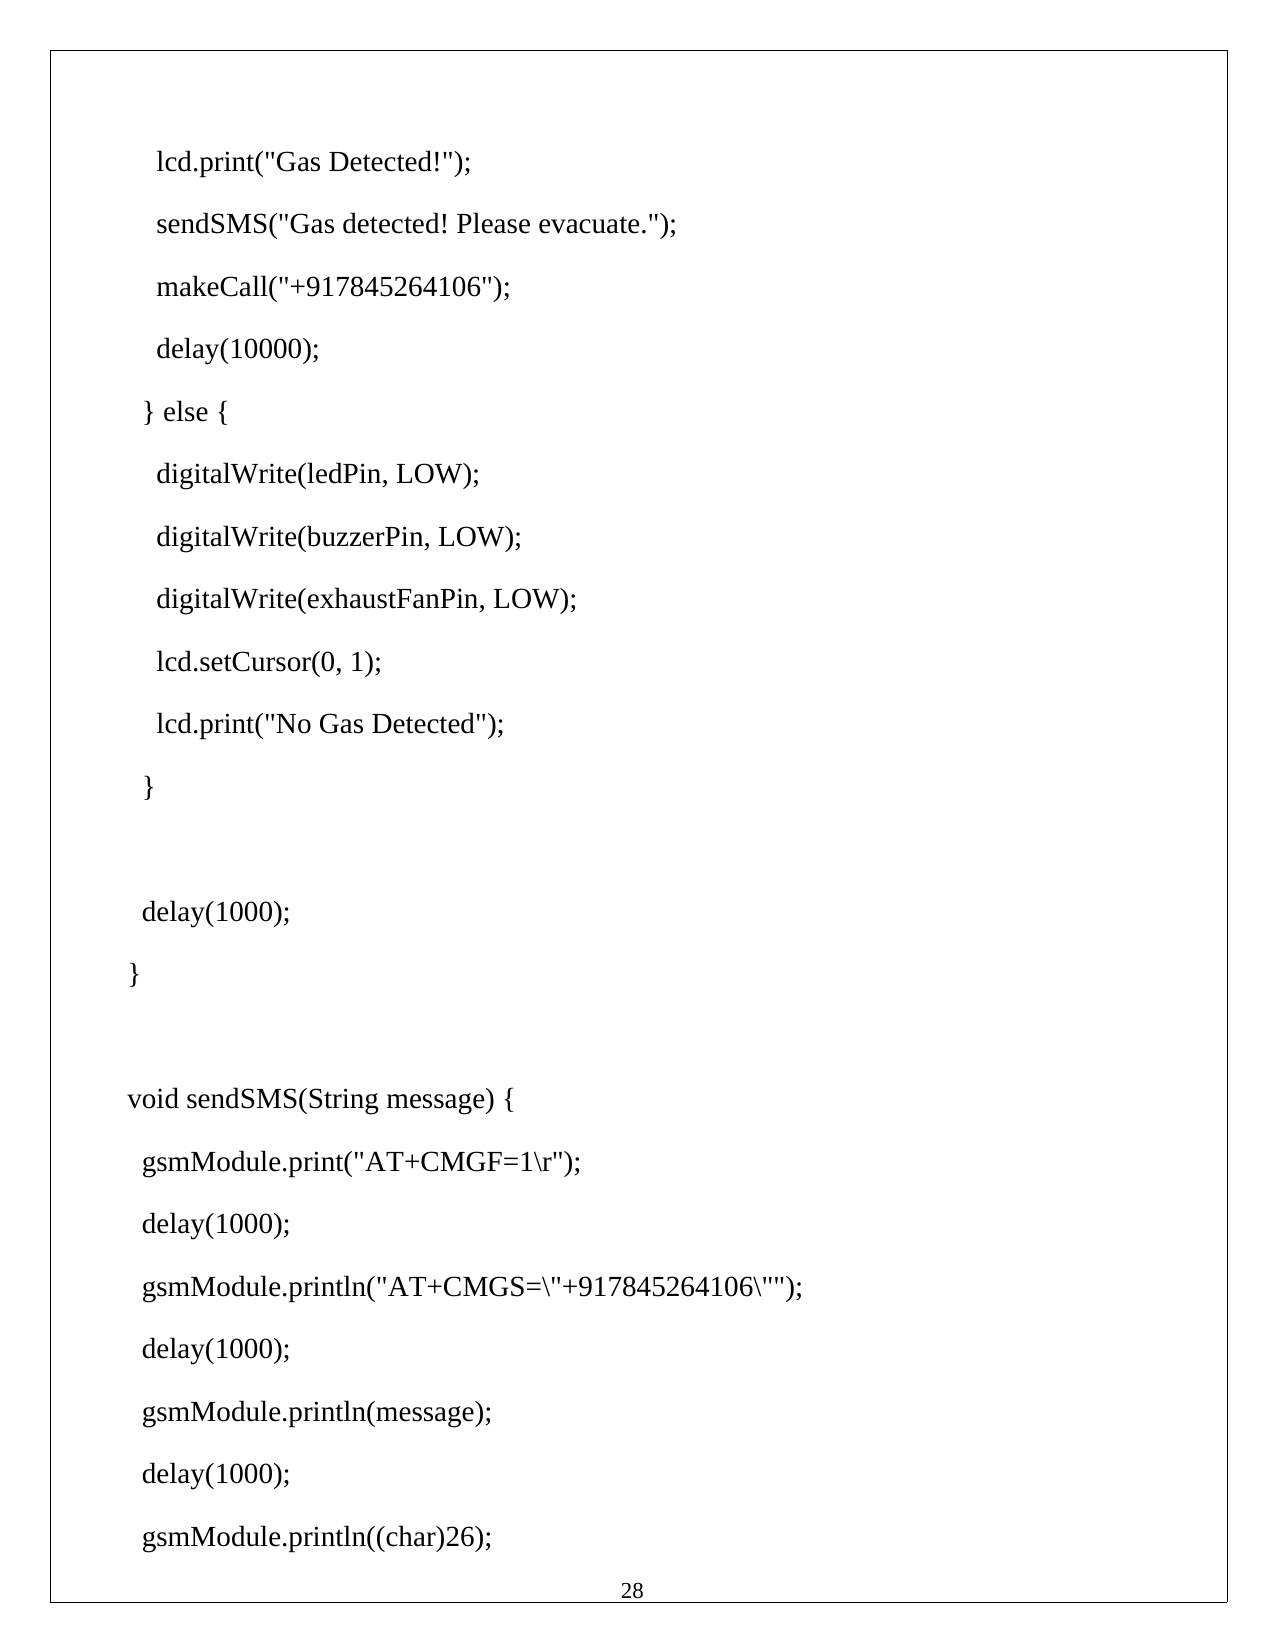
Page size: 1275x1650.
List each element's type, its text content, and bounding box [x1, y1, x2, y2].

text delay(1000); [127, 1206, 1153, 1240]
text digitalWrite(ledPin, LOW); [127, 456, 1153, 490]
text digitalWrite(buzzerPin, LOW); [127, 519, 1153, 552]
text digitalWrite(exhaustFanPin, LOW); [127, 581, 1153, 615]
text } [127, 769, 1153, 802]
text lcd.print("No Gas Detected"); [127, 706, 1153, 740]
text sendSMS("Gas detected! Please evacuate."); [127, 206, 1153, 240]
text delay(1000); [127, 1331, 1153, 1365]
text } else { [127, 394, 1153, 427]
text gsmModule.print("AT+CMGF=1\r"); [127, 1144, 1153, 1177]
text gsmModule.println((char)26); [127, 1519, 1153, 1552]
text void sendSMS(String message) { [127, 1081, 1153, 1115]
text lcd.setCursor(0, 1); [127, 644, 1153, 677]
text delay(10000); [127, 331, 1153, 365]
text lcd.print("Gas Detected!"); [127, 144, 1153, 177]
text gsmModule.println("AT+CMGS=\"+917845264106\""); [127, 1269, 1153, 1302]
text delay(1000); [127, 1456, 1153, 1490]
text gsmModule.println(message); [127, 1394, 1153, 1427]
text makeCall("+917845264106"); [127, 269, 1153, 302]
text delay(1000); [127, 894, 1153, 927]
text } [127, 956, 1153, 990]
